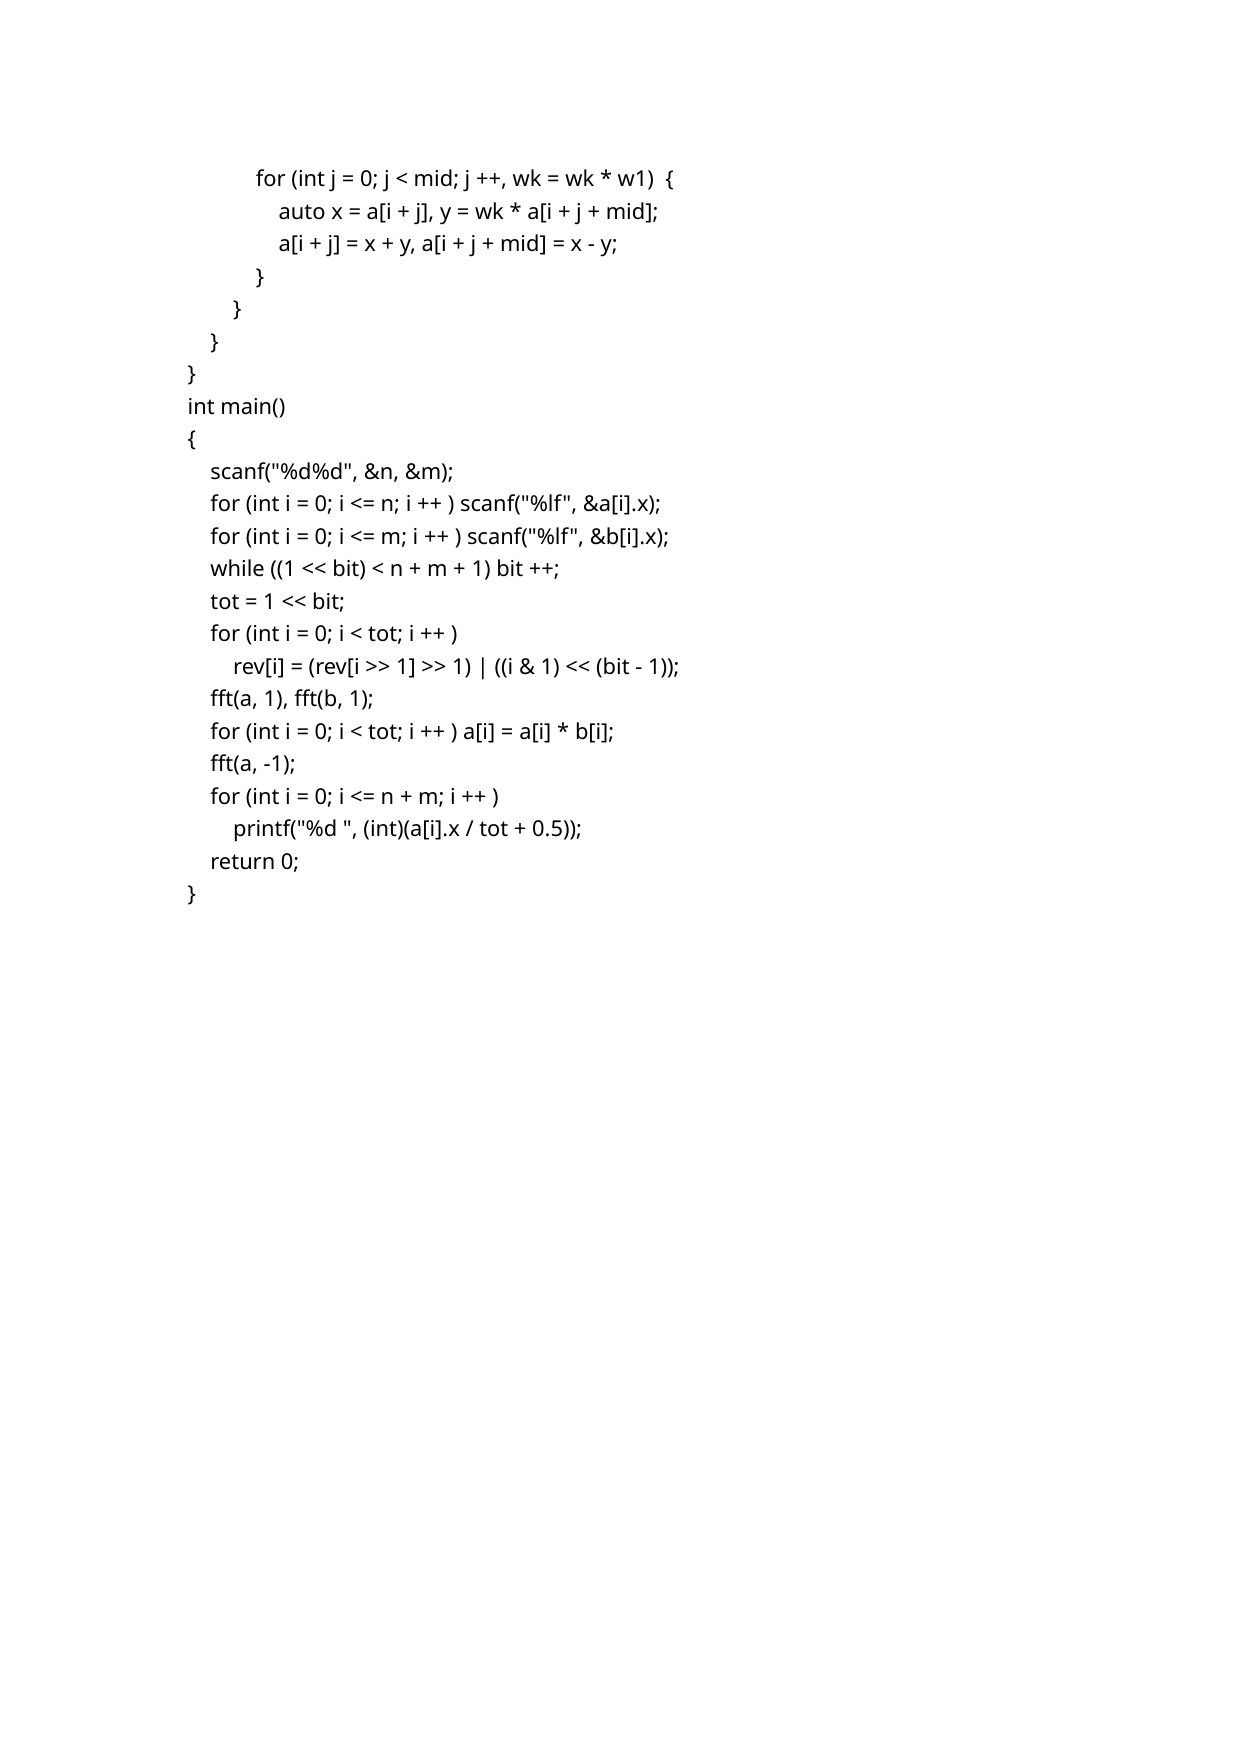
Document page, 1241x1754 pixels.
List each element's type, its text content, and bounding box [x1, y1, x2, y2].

text int main() [187, 389, 1053, 422]
text } [187, 357, 1053, 389]
text auto x = a[i + j], y = wk * a[i + j + mid]; [187, 194, 1053, 227]
text for (int i = 0; i < tot; i ++ ) [187, 617, 1053, 649]
text return 0; [187, 844, 1053, 877]
text } [187, 324, 1053, 357]
text a[i + j] = x + y, a[i + j + mid] = x - y; [187, 227, 1053, 259]
text { [187, 422, 1053, 454]
text scanf("%d%d", &n, &m); [187, 454, 1053, 487]
text fft(a, -1); [187, 747, 1053, 779]
text tot = 1 << bit; [187, 584, 1053, 617]
text printf("%d ", (int)(a[i].x / tot + 0.5)); [187, 812, 1053, 844]
text } [187, 292, 1053, 324]
text for (int j = 0; j < mid; j ++, wk = wk * w1) { [187, 162, 1053, 194]
text } [187, 877, 1053, 909]
text for (int i = 0; i <= n; i ++ ) scanf("%lf", &a[i].x); [187, 487, 1053, 519]
text while ((1 << bit) < n + m + 1) bit ++; [187, 552, 1053, 584]
text for (int i = 0; i <= m; i ++ ) scanf("%lf", &b[i].x); [187, 519, 1053, 552]
text fft(a, 1), fft(b, 1); [187, 682, 1053, 714]
text for (int i = 0; i < tot; i ++ ) a[i] = a[i] * b[i]; [187, 714, 1053, 747]
text for (int i = 0; i <= n + m; i ++ ) [187, 779, 1053, 812]
text } [187, 259, 1053, 292]
text rev[i] = (rev[i >> 1] >> 1) | ((i & 1) << (bit - 1)); [187, 649, 1053, 682]
